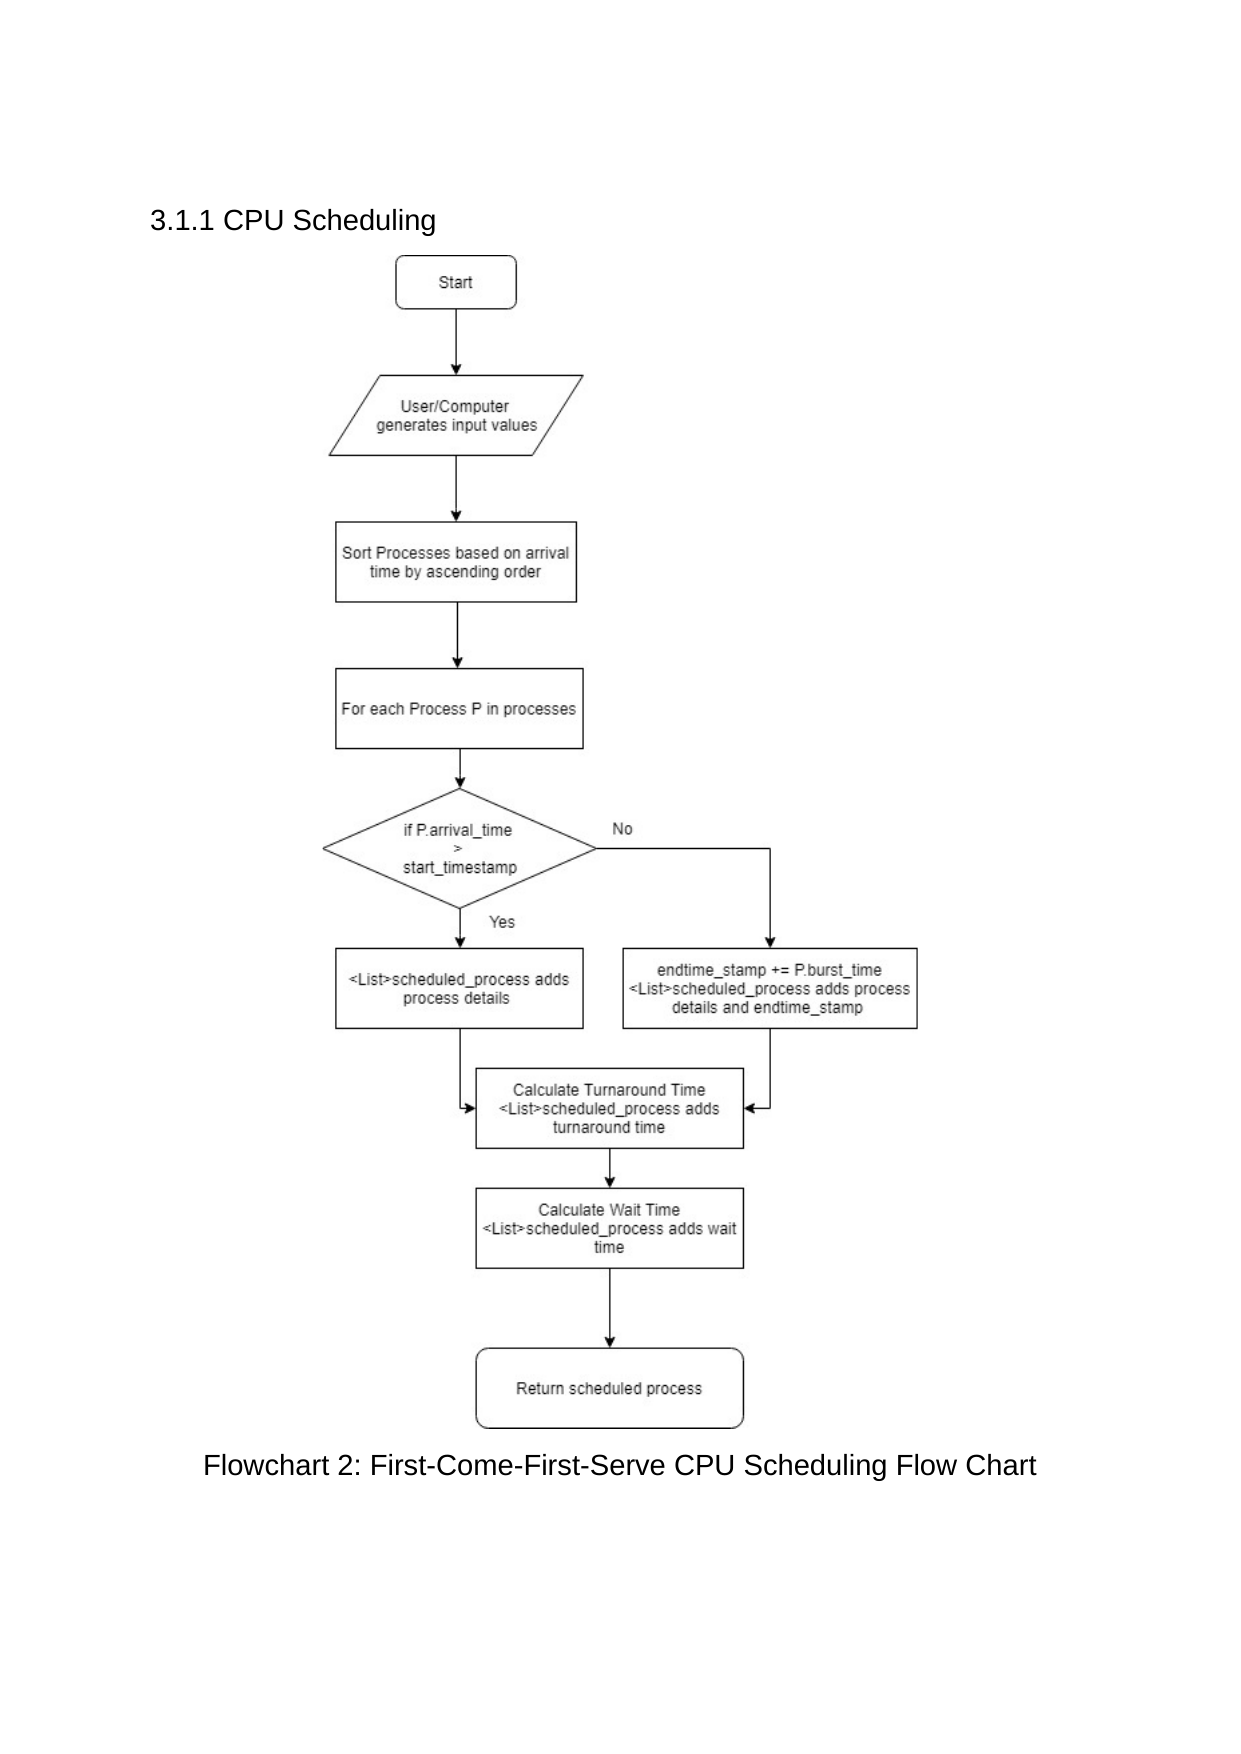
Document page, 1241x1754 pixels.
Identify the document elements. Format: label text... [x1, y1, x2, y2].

picture [322, 255, 918, 1429]
text Flowchart 2: First-Come-First-Serve CPU Scheduling Flow Chart [150, 1448, 1090, 1481]
text 3.1.1 CPU Scheduling [150, 203, 1090, 236]
